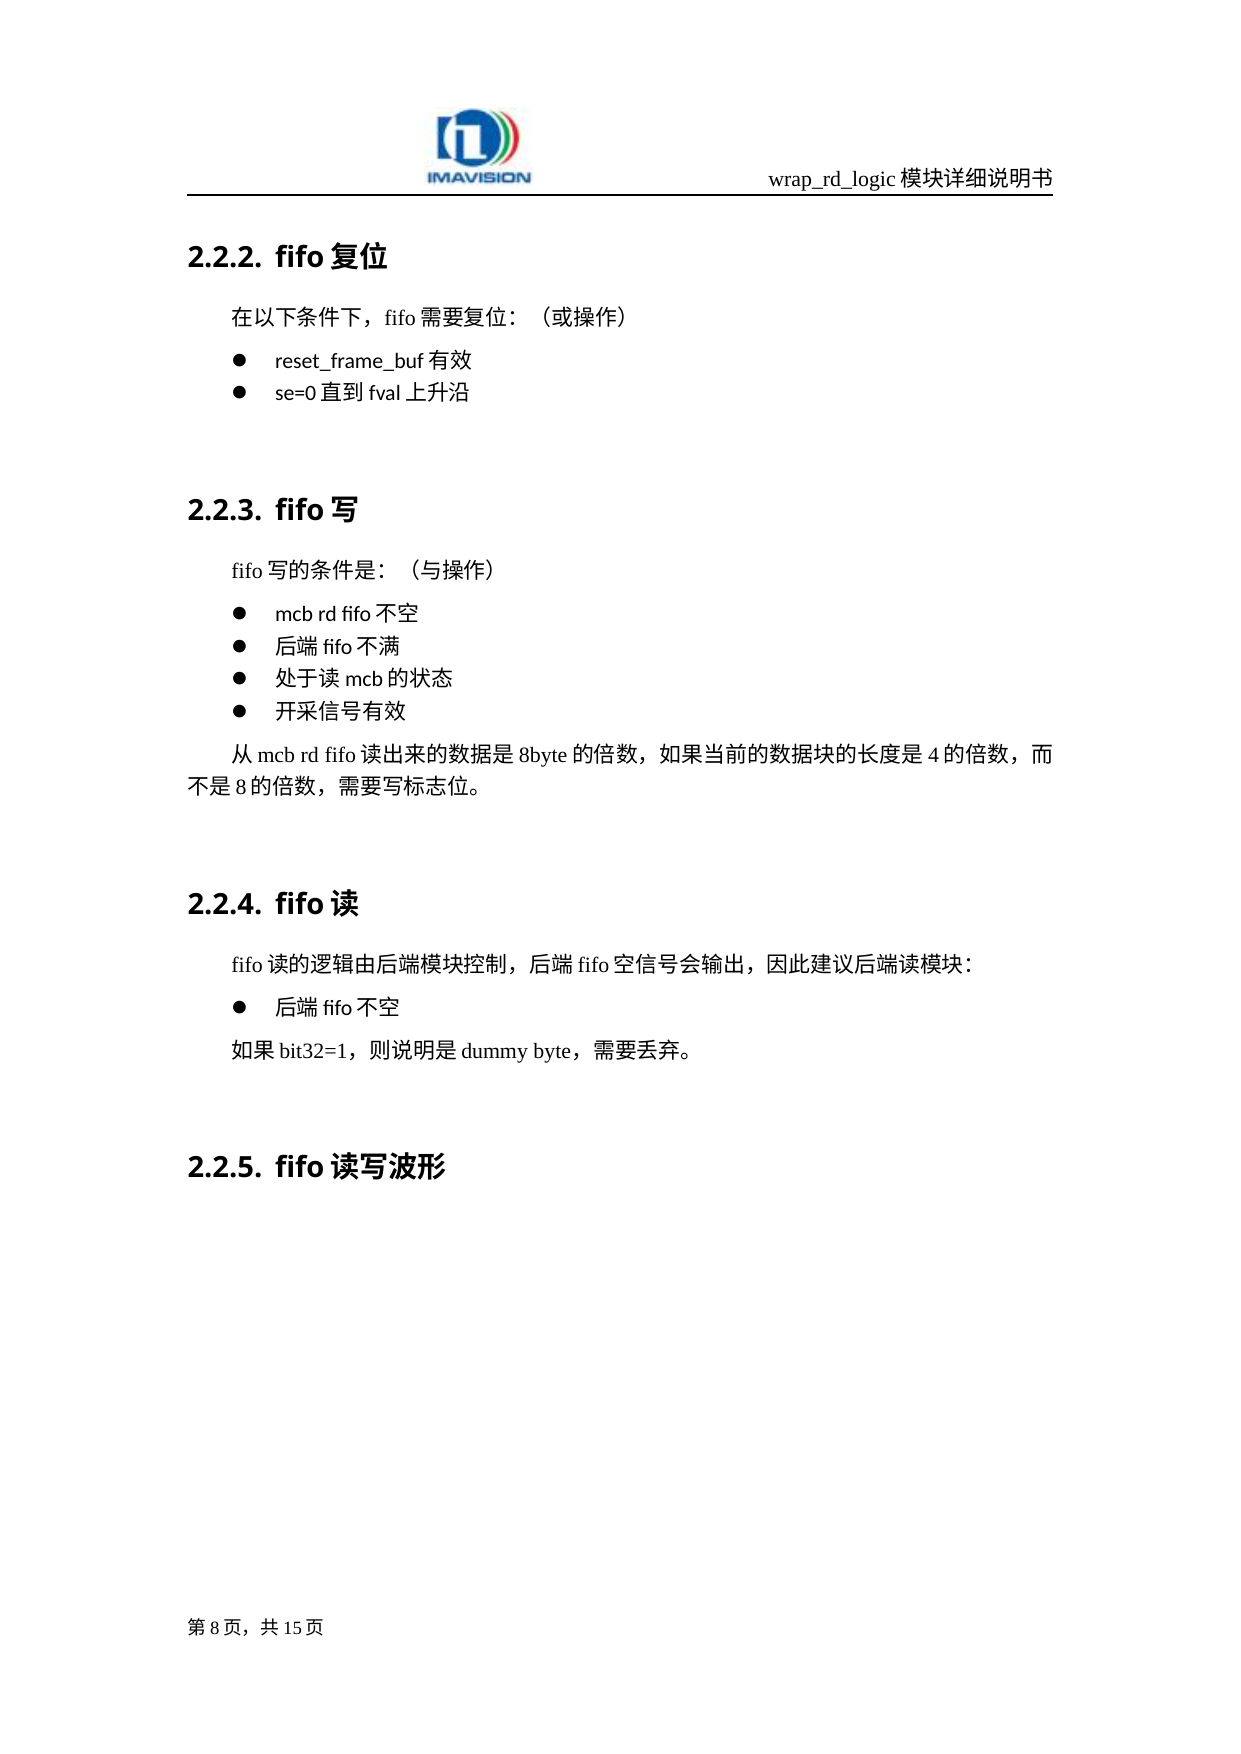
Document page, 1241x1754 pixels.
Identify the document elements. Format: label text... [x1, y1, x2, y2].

list reset_frame_buf有效 [231, 342, 1053, 375]
text fifo读的逻辑由后端模块控制，后端fifo空信号会输出，因此建议后端读模块： [231, 947, 1053, 979]
subtitle fifo读 [187, 869, 1053, 934]
list 后端fifo不空 [231, 989, 1053, 1022]
text 如果bit32=1，则说明是dummy byte，需要丢弃。 [231, 1032, 1053, 1065]
text 从mcb rd fifo读出来的数据是8byte的倍数，如果当前的数据块的长度是4的倍数，而不是8的倍数，需要写标志位。 [187, 736, 1053, 801]
list se=0直到fval上升沿 [231, 375, 1053, 407]
list mcb rd fifo不空 [231, 596, 1053, 628]
subtitle fifo复位 [187, 222, 1053, 287]
picture [424, 107, 534, 186]
subtitle fifo读写波形 [187, 1133, 1053, 1198]
list 后端fifo不满 [231, 628, 1053, 661]
text 在以下条件下，fifo需要复位：（或操作） [231, 299, 1053, 332]
list 处于读mcb的状态 [231, 661, 1053, 693]
subtitle fifo写 [187, 475, 1053, 540]
text fifo写的条件是：（与操作） [231, 553, 1053, 585]
list 开采信号有效 [231, 693, 1053, 726]
